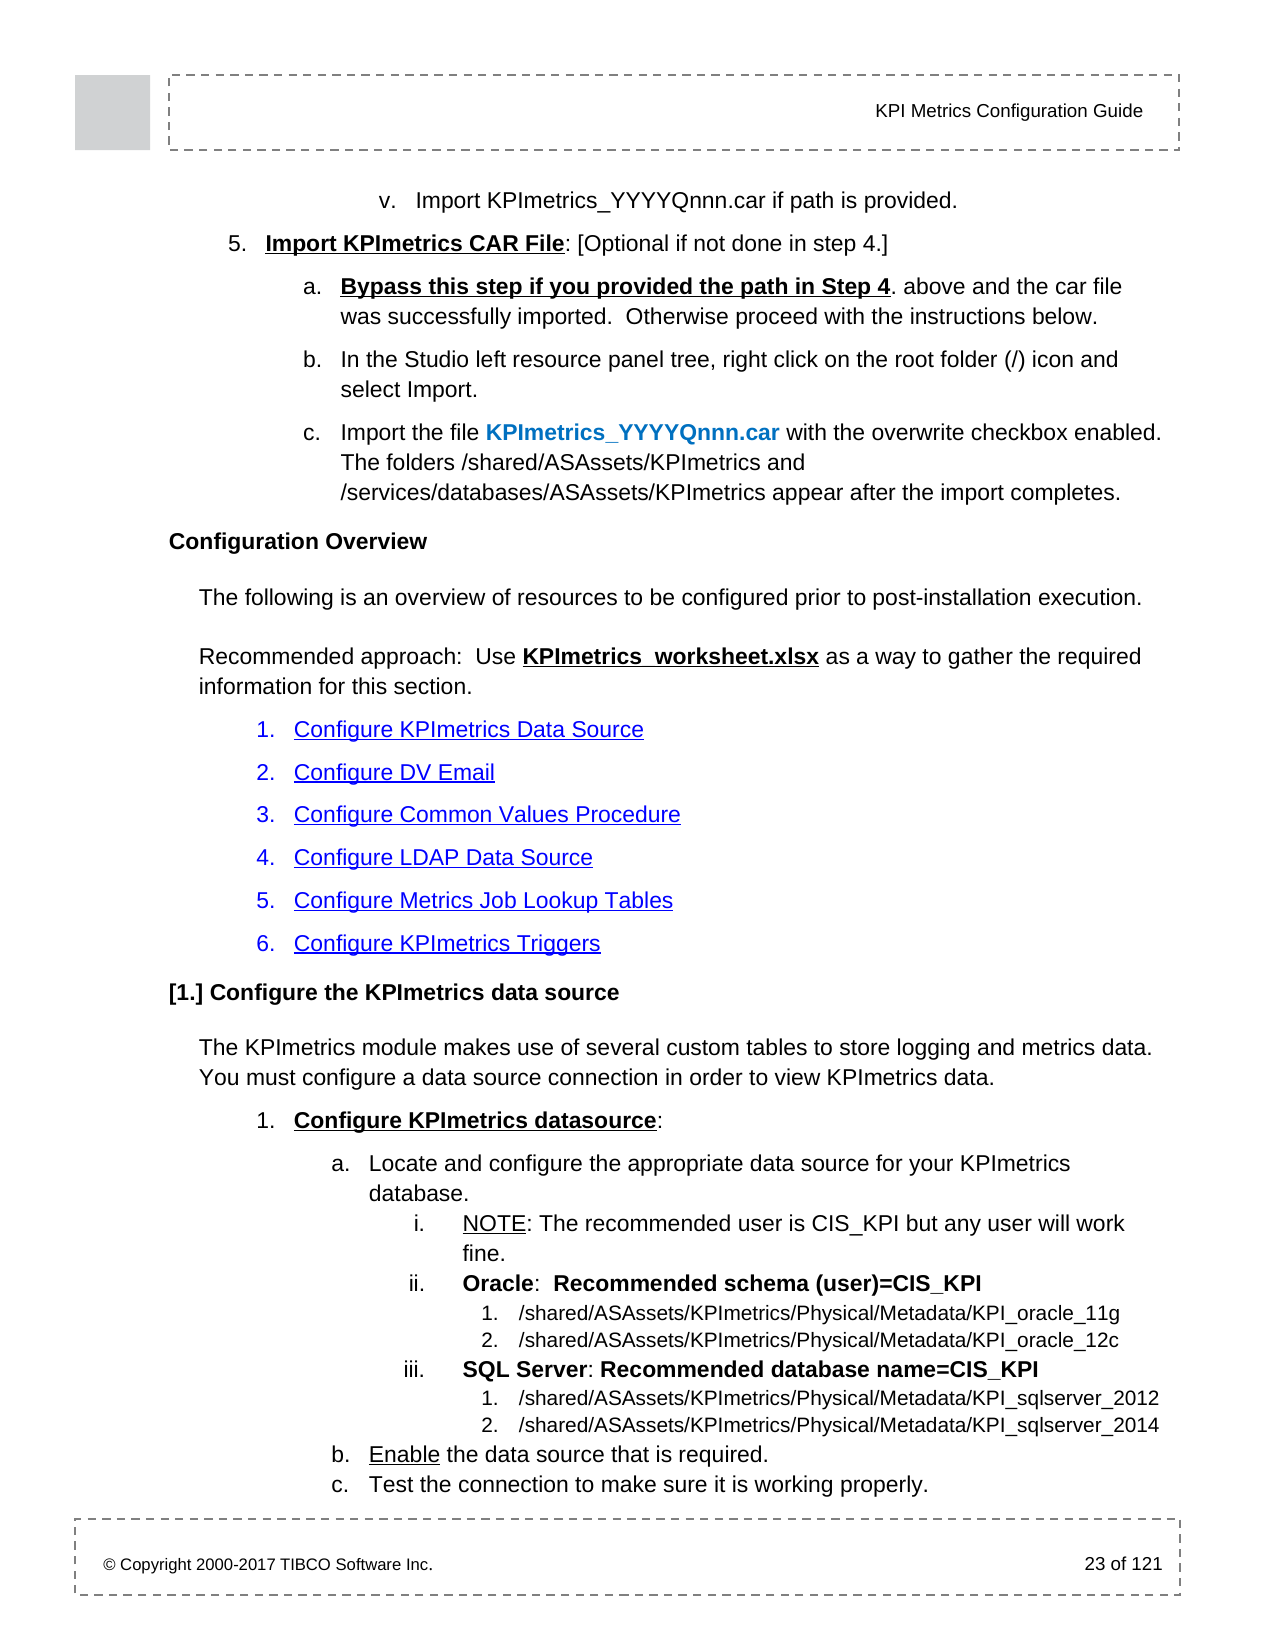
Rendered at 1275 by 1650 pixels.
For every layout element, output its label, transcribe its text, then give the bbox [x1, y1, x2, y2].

list Configure DV Email [256, 759, 1162, 785]
text The KPImetrics module makes use of several custom tables to store logging and metrics data. You must configure a data source connection in order to view KPImetrics data. [199, 1034, 1162, 1091]
list Configure KPImetrics datasource: [256, 1107, 1162, 1133]
list In the Studio left resource panel tree, right click on the root folder (/) icon and select Import. [303, 346, 1162, 402]
list Configure Metrics Job Lookup Tables [256, 887, 1162, 913]
list Bypass this step if you provided the path in Step 4. above and the car file was successfully imported. Otherwise proceed with the instructions below. [303, 273, 1162, 329]
list Configure Common Values Procedure [256, 801, 1162, 828]
text The following is an overview of resources to be configured prior to post-installation execution. [199, 584, 1162, 610]
list Test the connection to make sure it is working properly. [331, 1471, 1162, 1497]
list /shared/ASAssets/KPImetrics/Physical/Metadata/KPI_oracle_12c [481, 1328, 1162, 1352]
list Configure LDAP Data Source [256, 844, 1162, 870]
list /shared/ASAssets/KPImetrics/Physical/Metadata/KPI_oracle_11g [481, 1301, 1162, 1324]
list Import KPImetrics_YYYYQnnn.car if path is provided. [397, 187, 1162, 214]
list Oracle: Recommended schema (user)=CIS_KPI [425, 1270, 1162, 1297]
list Configure KPImetrics Data Source [256, 716, 1162, 742]
list /shared/ASAssets/KPImetrics/Physical/Metadata/KPI_sqlserver_2014 [481, 1413, 1162, 1437]
list Import KPImetrics CAR File: [Optional if not done in step 4.] [228, 230, 1162, 257]
list NOTE: The recommended user is CIS_KPI but any user will work fine. [425, 1210, 1162, 1267]
list Locate and configure the appropriate data source for your KPImetrics database. [331, 1149, 1162, 1206]
subtitle Configuration Overview [169, 528, 1162, 554]
subtitle [1.] Configure the KPImetrics data source [169, 978, 1162, 1005]
list /shared/ASAssets/KPImetrics/Physical/Metadata/KPI_sqlserver_2012 [481, 1386, 1162, 1410]
list Import the file KPImetrics_YYYYQnnn.car with the overwrite checkbox enabled. The folders /shared/ASAssets/KPImetrics and /services/databases/ASAssets/KPImetrics appear after the import completes. [303, 419, 1162, 506]
text Recommended approach: Use KPImetrics_worksheet.xlsx as a way to gather the required information for this section. [199, 643, 1162, 699]
list Configure KPImetrics Triggers [256, 929, 1162, 956]
list SQL Server: Recommended database name=CIS_KPI [425, 1356, 1162, 1382]
list Enable the data source that is required. [331, 1441, 1162, 1467]
